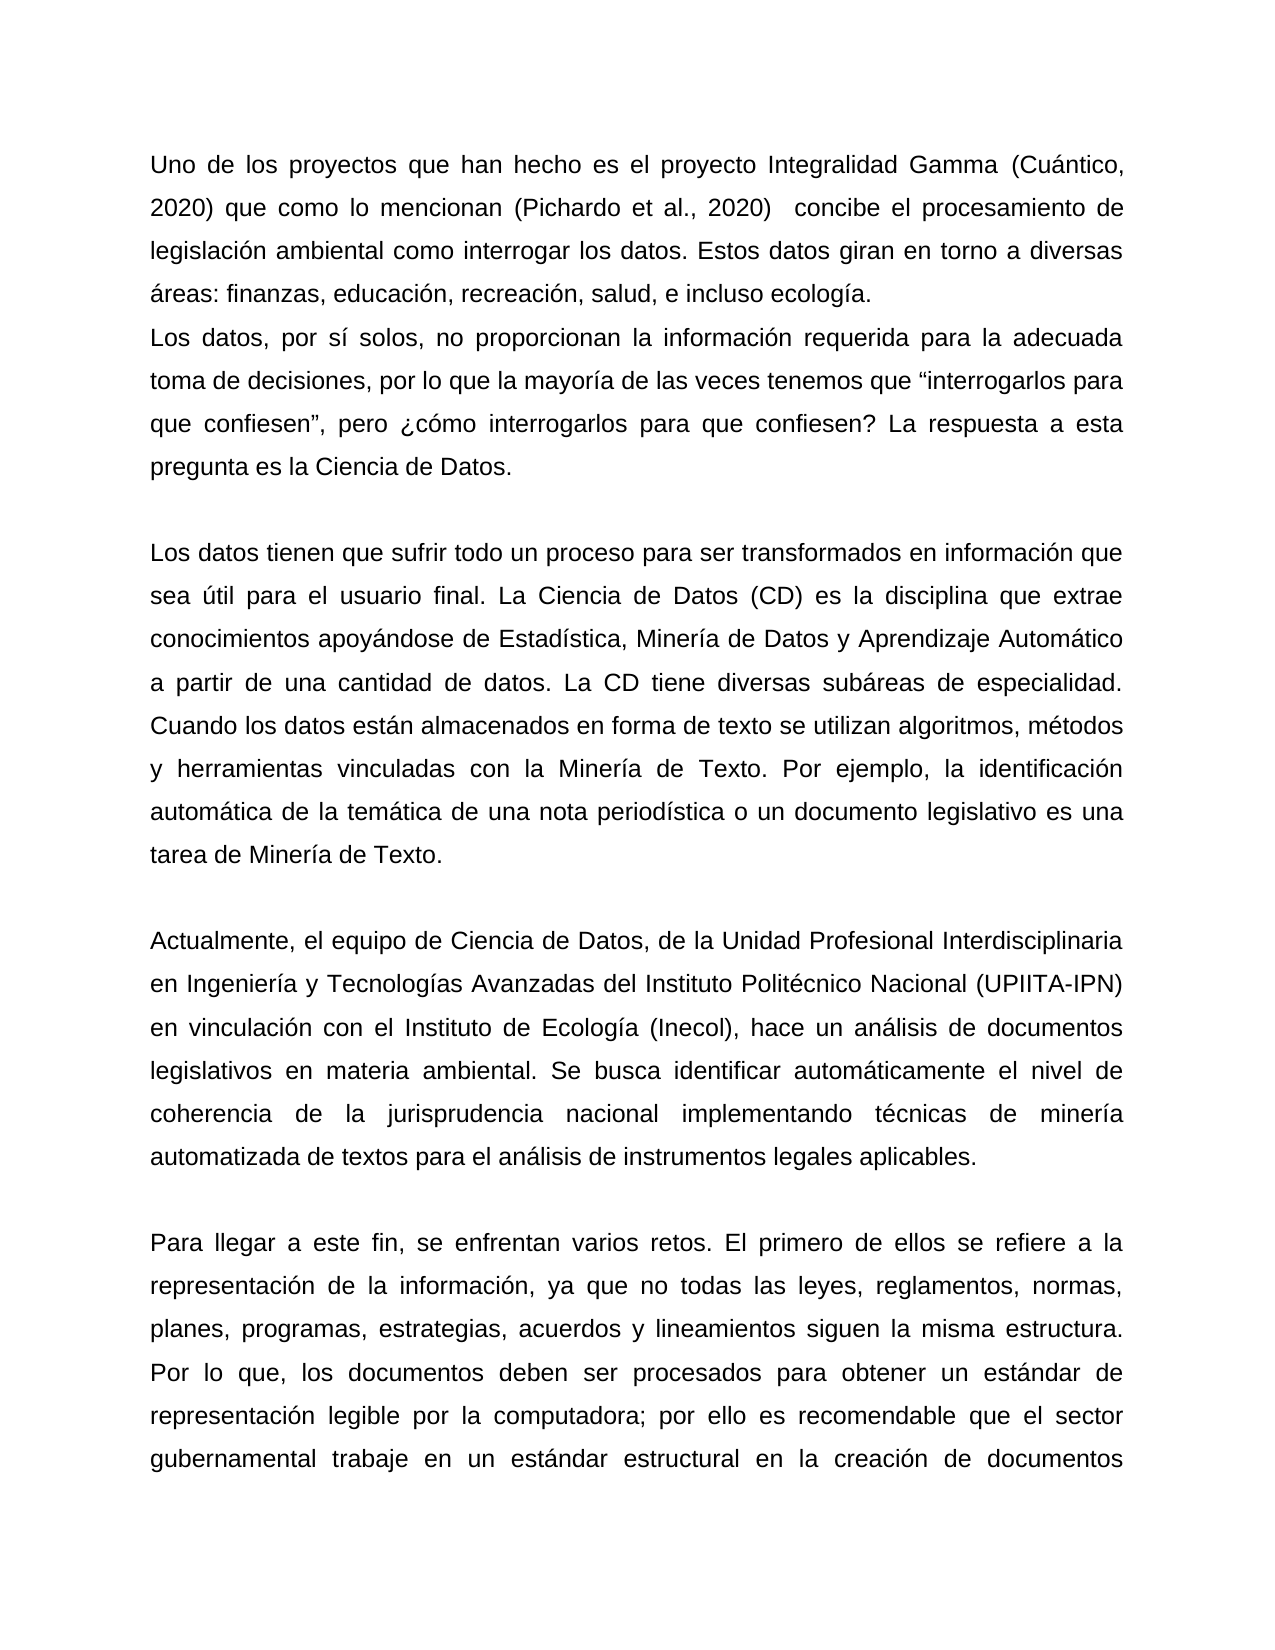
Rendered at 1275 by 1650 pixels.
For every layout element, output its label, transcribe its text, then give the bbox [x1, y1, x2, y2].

text Actualmente, el equipo de Ciencia de Datos, de la Unidad Profesional Interdisciplinaria en Ingeniería y Tecnologías Avanzadas del Instituto Politécnico Nacional (UPIITA-IPN) en vinculación con el Instituto de Ecología (Inecol), hace un análisis de documentos legislativos en materia ambiental. Se busca identificar automáticamente el nivel de coherencia de la jurisprudencia nacional implementando técnicas de minería automatizada de textos para el análisis de instrumentos legales aplicables. [150, 926, 1125, 1171]
text Los datos tienen que sufrir todo un proceso para ser transformados en información que sea útil para el usuario final. La Ciencia de Datos (CD) es la disciplina que extrae conocimientos apoyándose de Estadística, Minería de Datos y Aprendizaje Automático a partir de una cantidad de datos. La CD tiene diversas subáreas de especialidad. Cuando los datos están almacenados en forma de texto se utilizan algoritmos, métodos y herramientas vinculadas con la Minería de Texto. Por ejemplo, la identificación automática de la temática de una nota periodística o un documento legislativo es una tarea de Minería de Texto. [150, 538, 1125, 869]
text Uno de los proyectos que han hecho es el proyecto Integralidad Gamma (Cuántico, 2020) que como lo mencionan (Pichardo et al., 2020) concibe el procesamiento de legislación ambiental como interrogar los datos. Estos datos giran en torno a diversas áreas: finanzas, educación, recreación, salud, e incluso ecología. [150, 150, 1125, 308]
